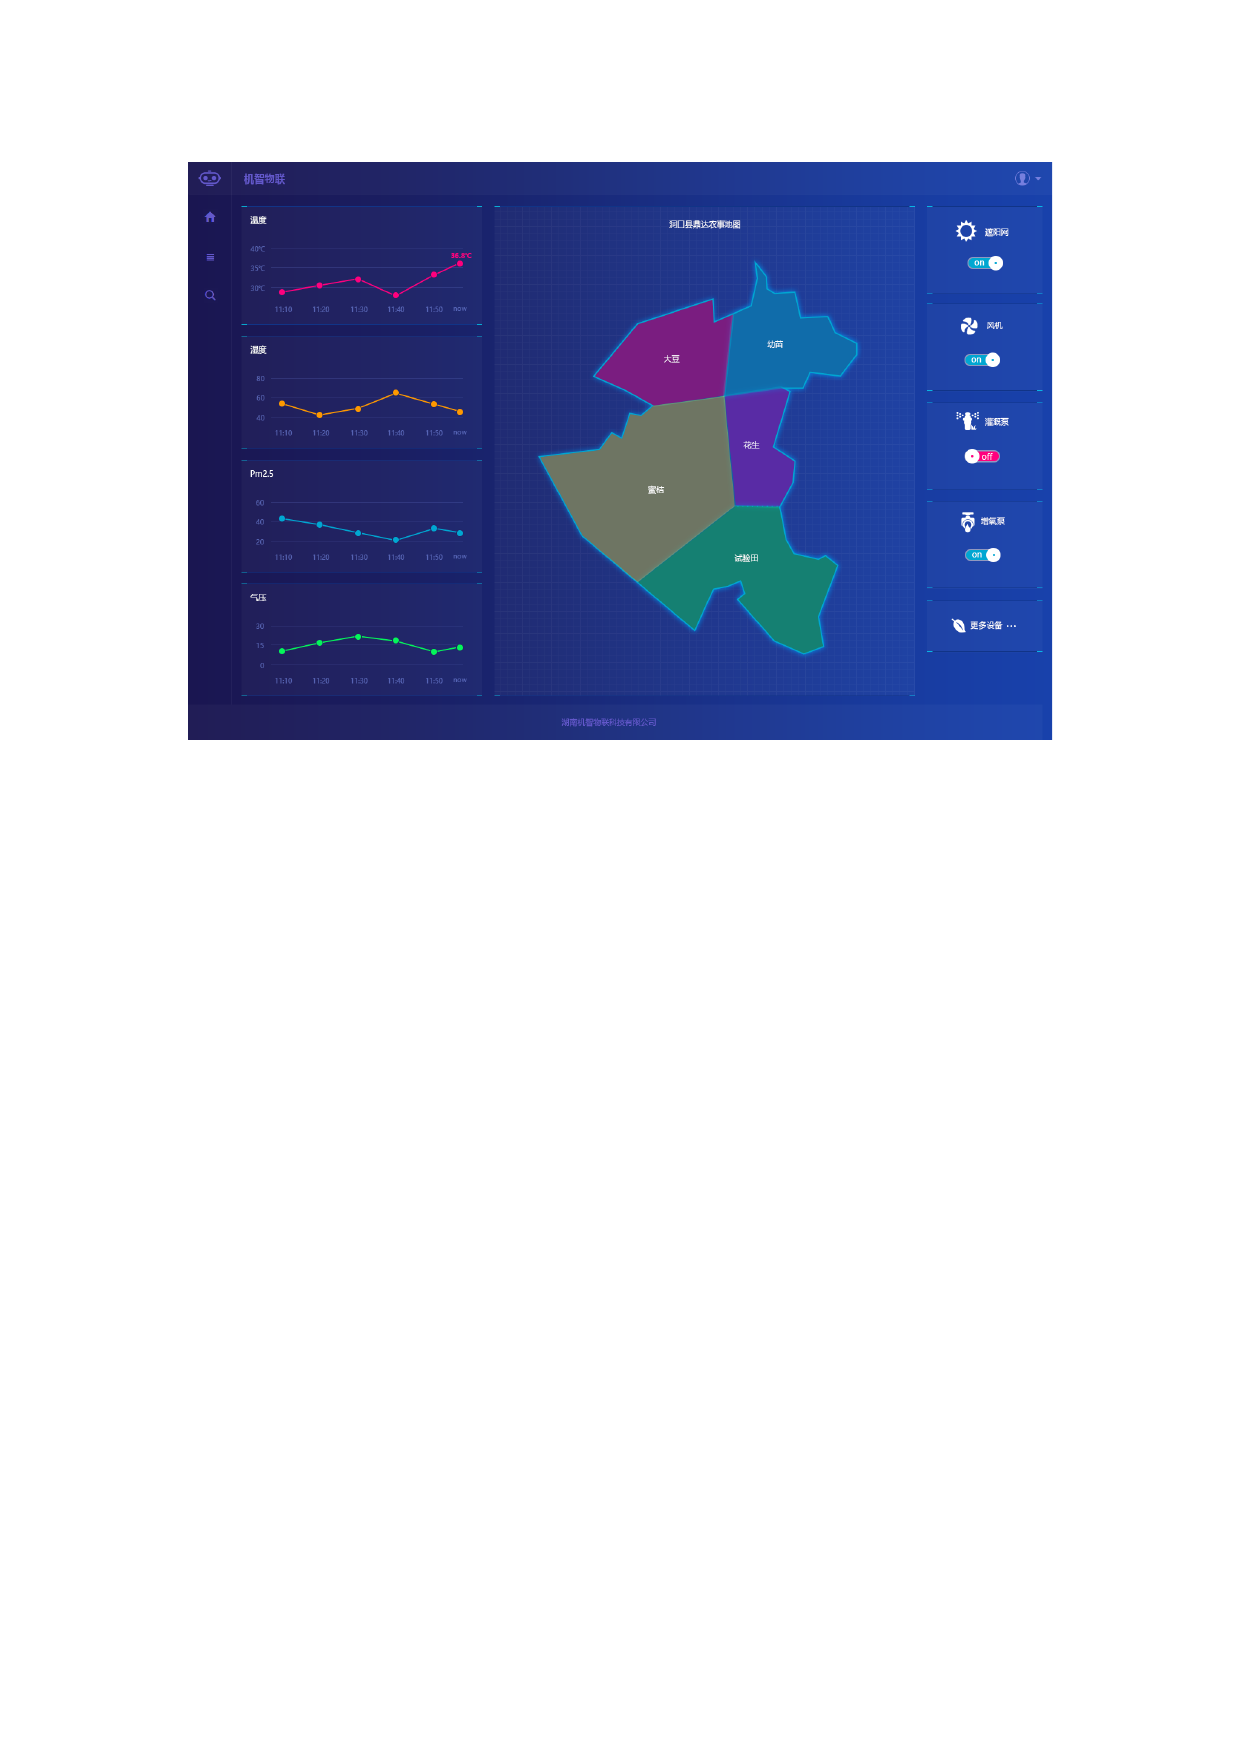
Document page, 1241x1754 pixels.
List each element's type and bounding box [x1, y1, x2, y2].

picture [188, 162, 1053, 740]
